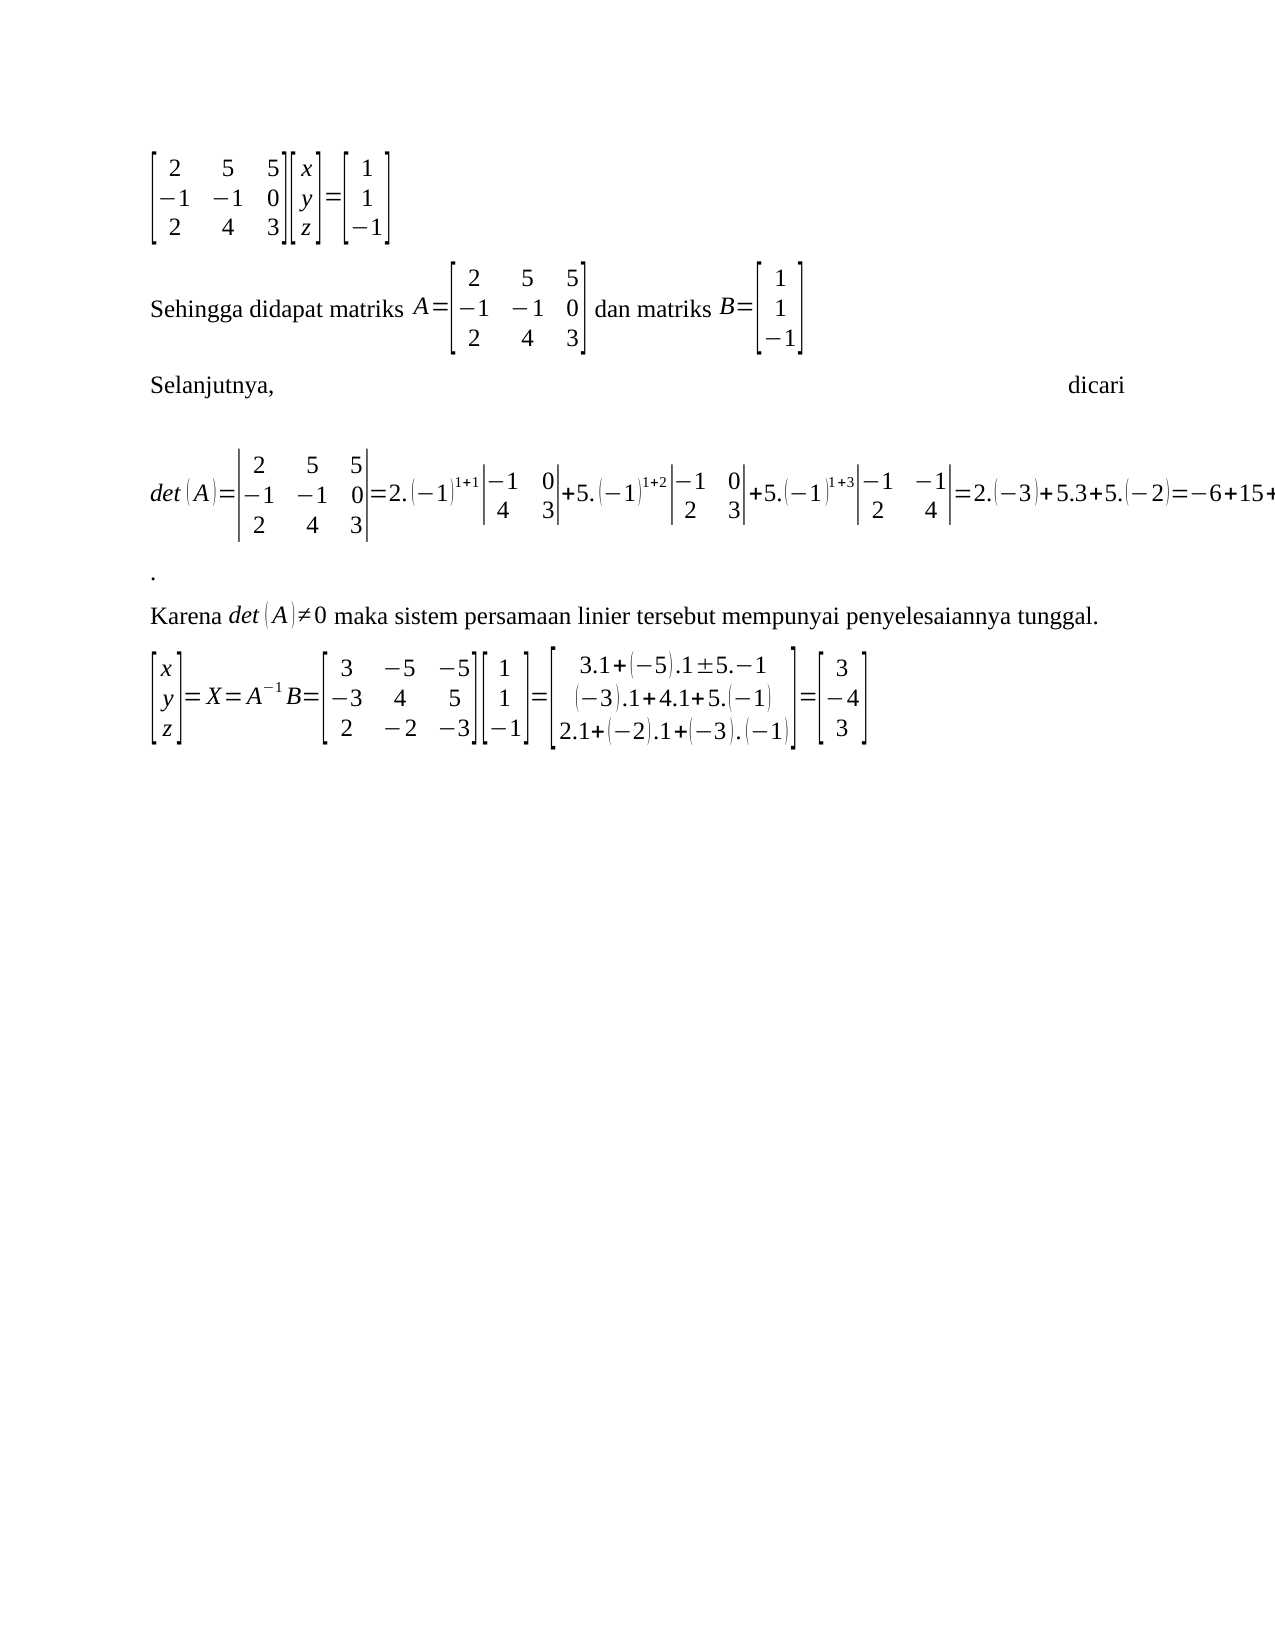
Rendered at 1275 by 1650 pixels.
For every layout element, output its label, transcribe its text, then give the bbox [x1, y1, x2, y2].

list Sehingga didapat matriks dan matriks [150, 260, 1125, 356]
list Selanjutnya, dicari . [150, 370, 1125, 586]
list Karena maka sistem persamaan linier tersebut mempunyai penyelesaiannya tunggal. [150, 600, 1125, 631]
